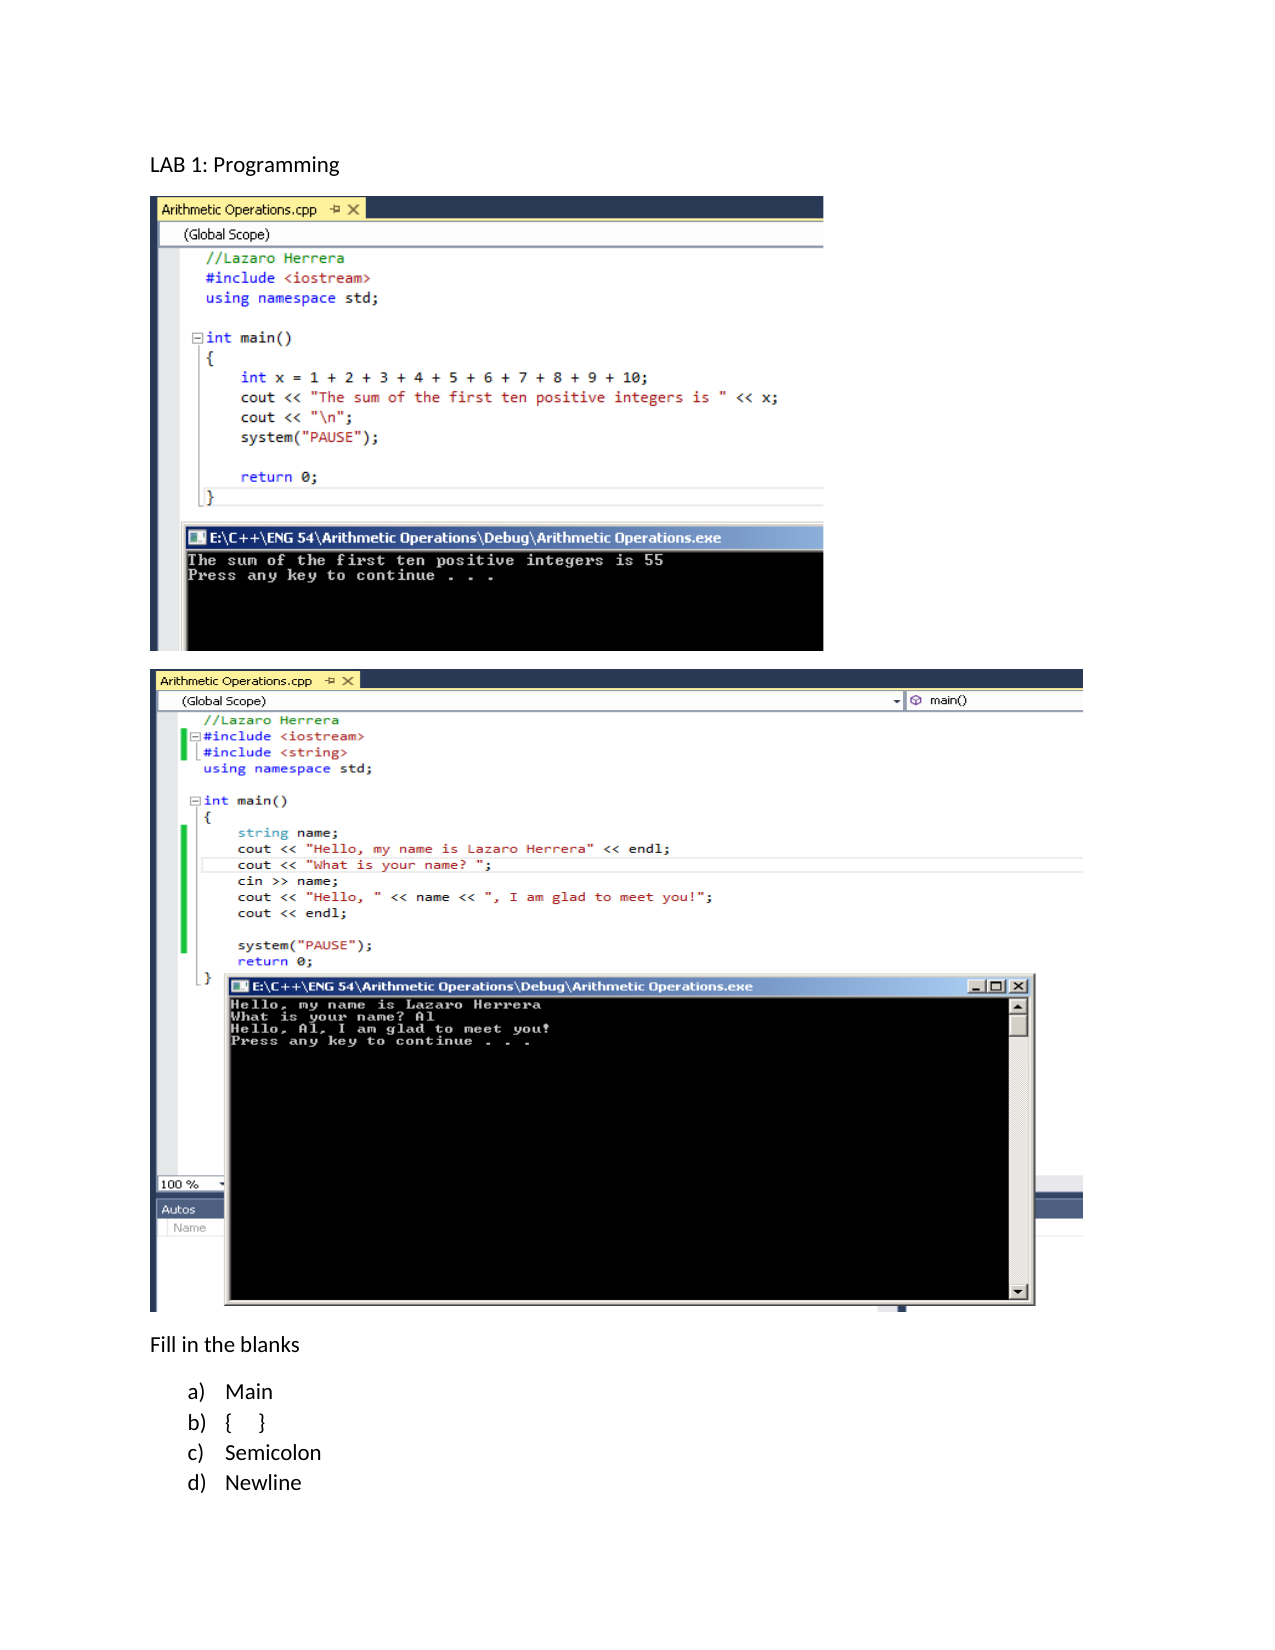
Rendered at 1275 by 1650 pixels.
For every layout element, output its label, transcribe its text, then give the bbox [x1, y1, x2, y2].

list { } [187, 1408, 1125, 1436]
list Newline [187, 1468, 1125, 1496]
picture [150, 196, 824, 651]
list Main [187, 1377, 1125, 1406]
text Fill in the blanks [150, 1331, 1125, 1359]
list Semicolon [187, 1438, 1125, 1466]
text LAB 1: Programming [150, 150, 1125, 178]
picture [150, 669, 1083, 1312]
